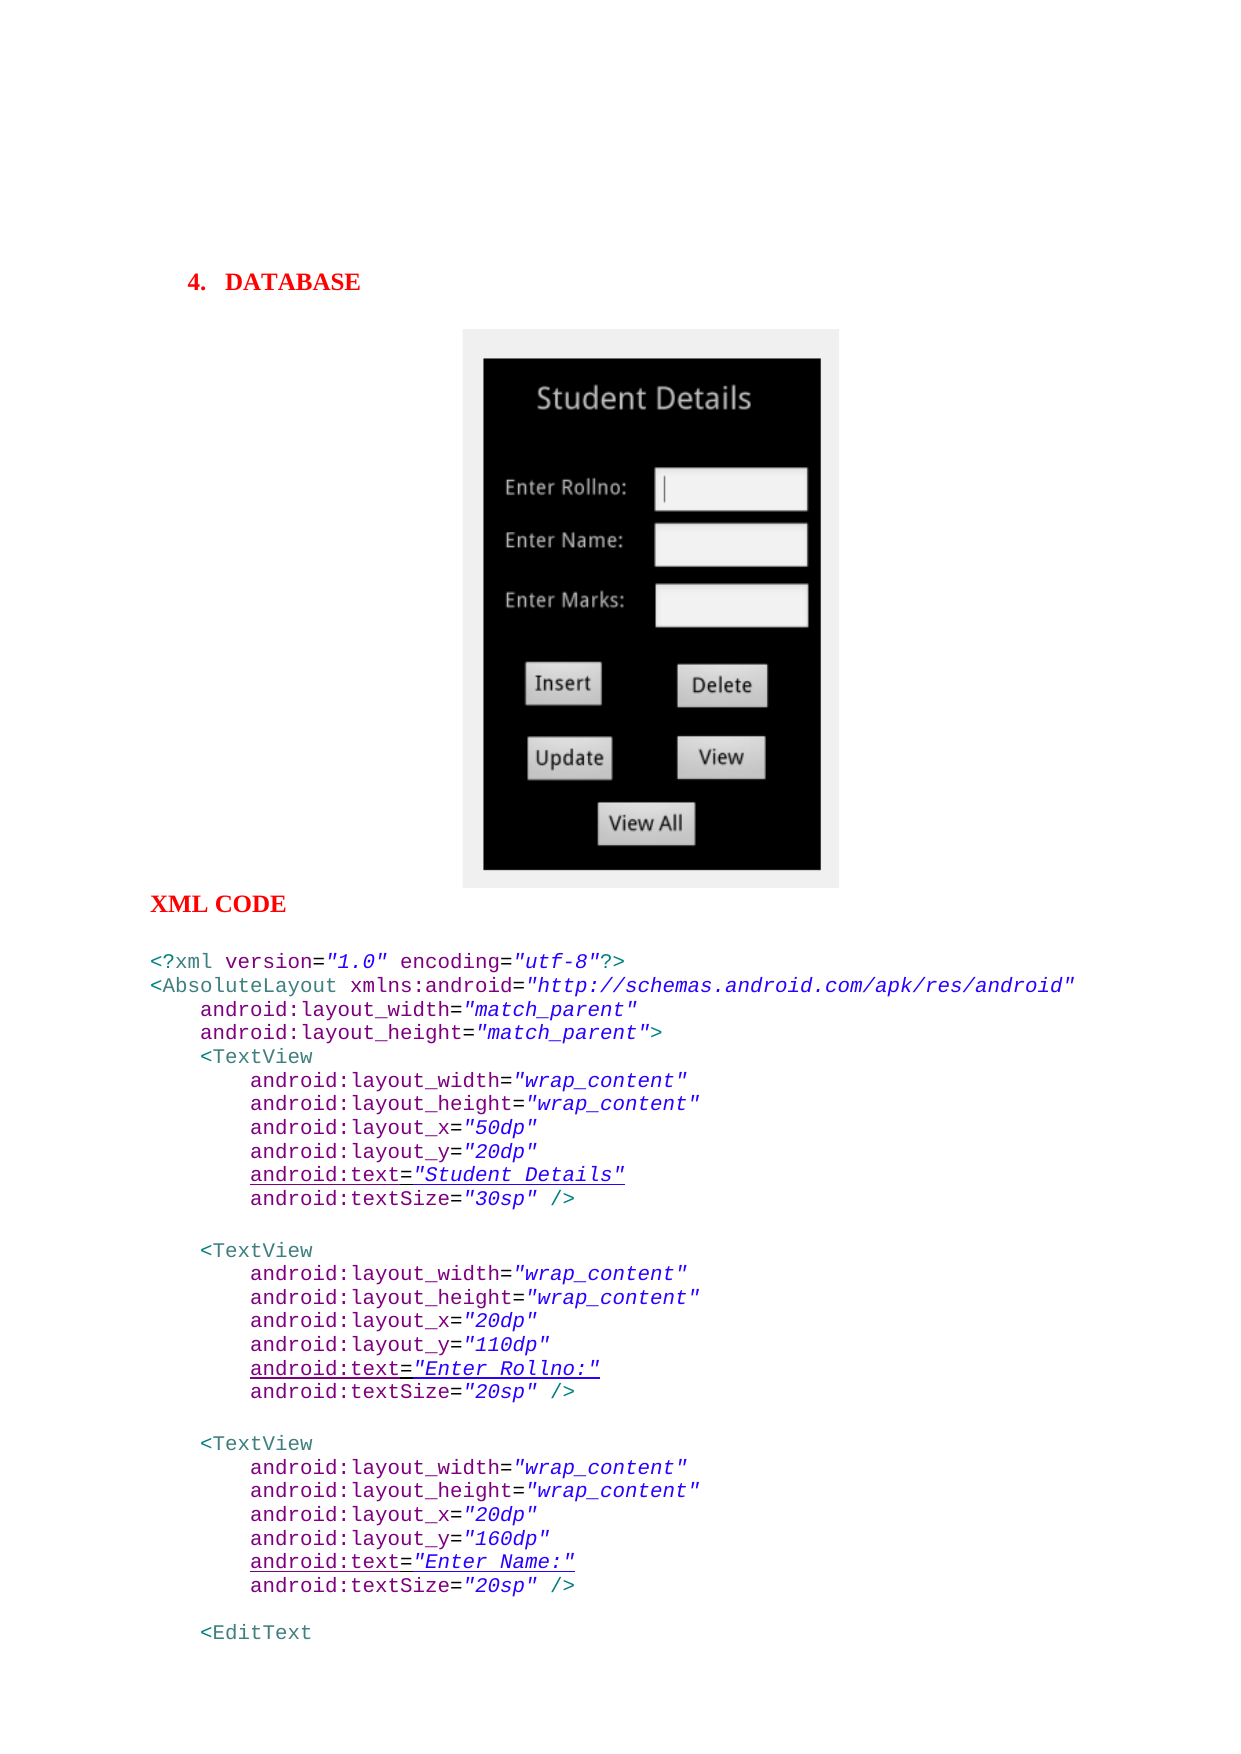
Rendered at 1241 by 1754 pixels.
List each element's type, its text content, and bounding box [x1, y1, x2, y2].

text android:text="Enter Rollno:" [150, 1358, 1152, 1381]
text android:layout_x="20dp" [150, 1311, 1152, 1334]
text android:textSize="30sp" /> [150, 1188, 1152, 1212]
text android:layout_y="110dp" [150, 1334, 1152, 1358]
text android:layout_y="160dp" [150, 1528, 1152, 1551]
text XML CODE [150, 889, 1152, 918]
text <EditText [150, 1622, 1152, 1646]
text android:layout_x="20dp" [150, 1504, 1152, 1528]
text <TextView [150, 1433, 1152, 1457]
text android:layout_x="50dp" [150, 1117, 1152, 1141]
picture [462, 329, 840, 888]
text android:text="Enter Name:" [150, 1551, 1152, 1575]
text <TextView [150, 1046, 1152, 1070]
text android:layout_height="match_parent"> [150, 1022, 1152, 1046]
text android:layout_height="wrap_content" [150, 1093, 1152, 1117]
text android:textSize="20sp" /> [150, 1575, 1152, 1599]
text android:layout_height="wrap_content" [150, 1480, 1152, 1504]
text <AbsoluteLayout xmlns:android="http://schemas.android.com/apk/res/android" [150, 975, 1152, 999]
text <?xml version="1.0" encoding="utf-8"?> [150, 951, 1152, 975]
text android:layout_width="wrap_content" [150, 1263, 1152, 1287]
text android:text="Student Details" [150, 1164, 1152, 1188]
text android:textSize="20sp" /> [150, 1381, 1152, 1405]
text android:layout_width="wrap_content" [150, 1457, 1152, 1480]
text android:layout_y="20dp" [150, 1141, 1152, 1164]
text android:layout_width="match_parent" [150, 999, 1152, 1022]
text <TextView [150, 1239, 1152, 1263]
list DATABASE [187, 267, 1152, 296]
text android:layout_height="wrap_content" [150, 1287, 1152, 1311]
text android:layout_width="wrap_content" [150, 1070, 1152, 1093]
